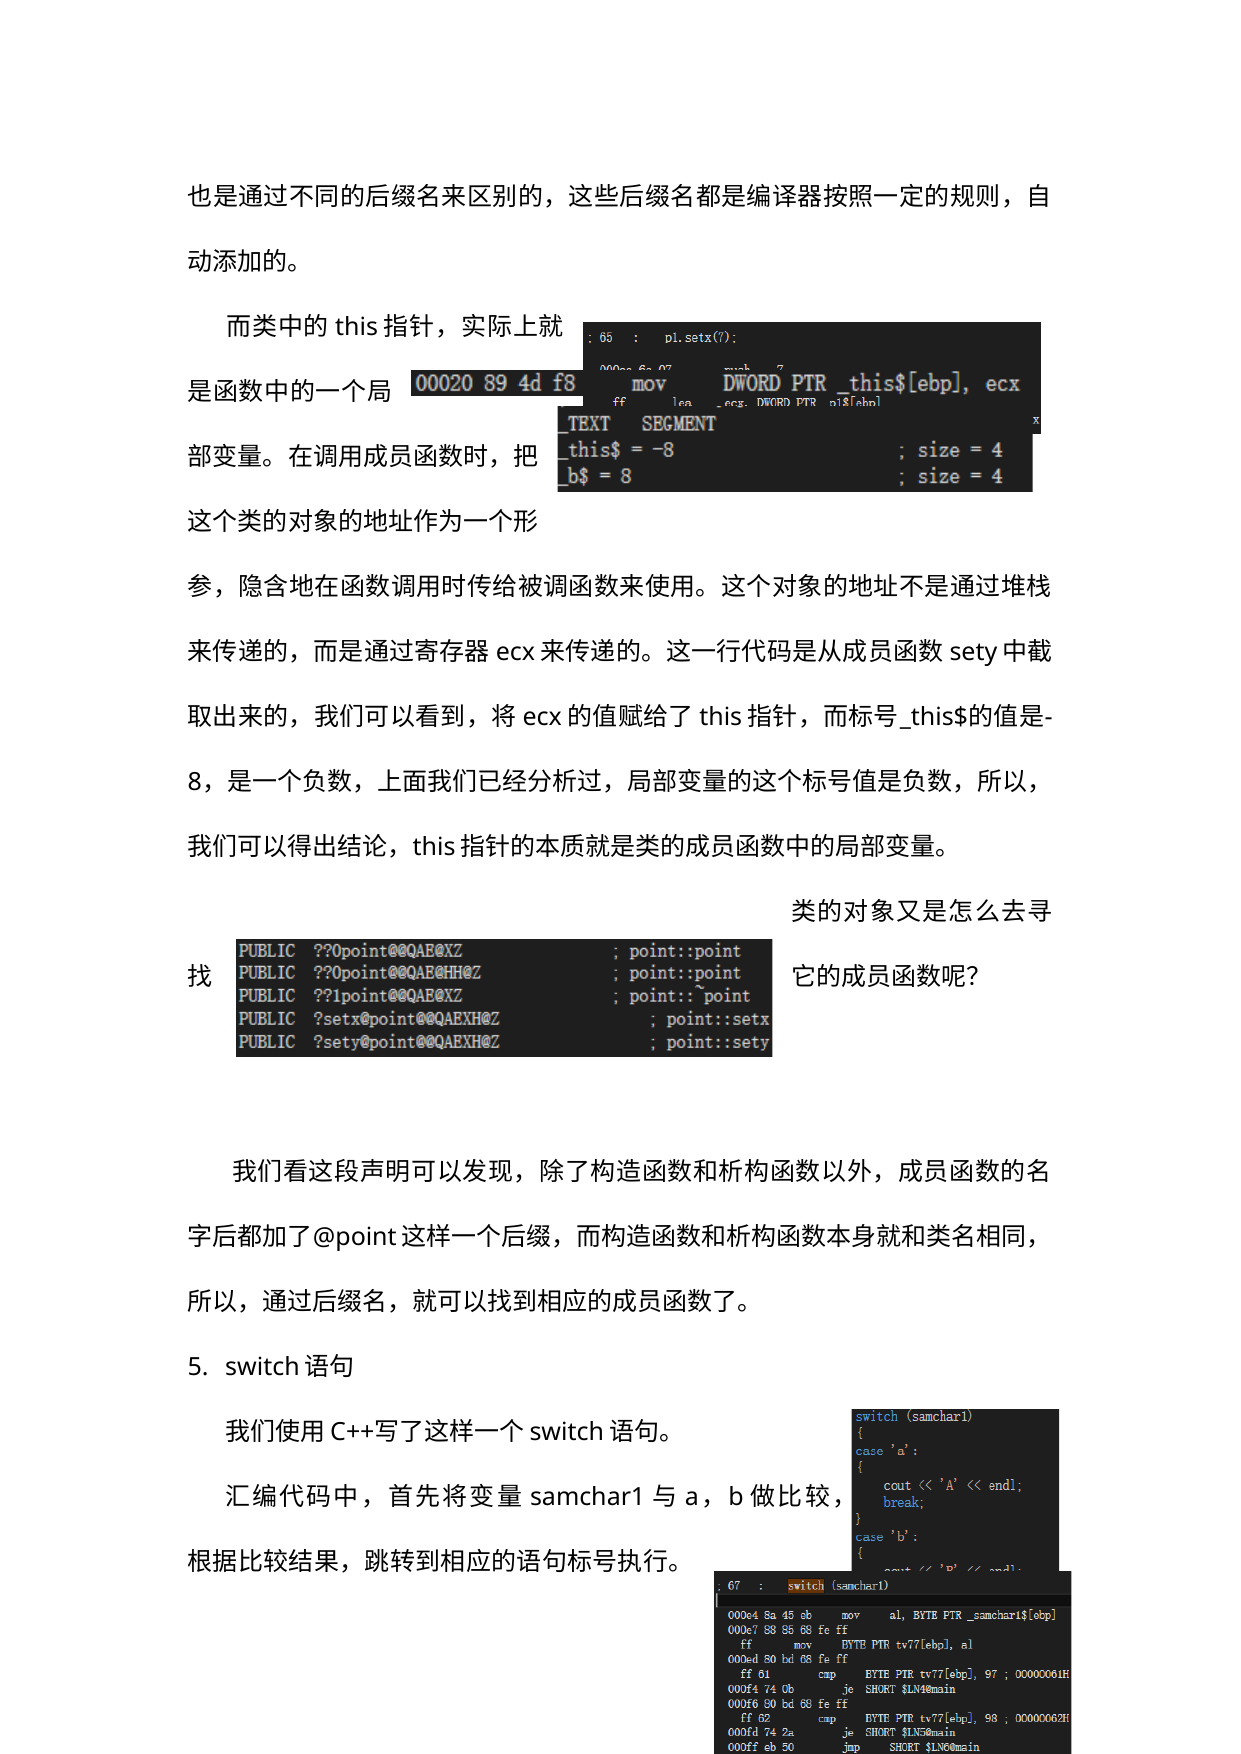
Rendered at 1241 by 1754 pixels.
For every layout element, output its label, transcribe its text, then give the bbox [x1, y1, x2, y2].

picture [411, 322, 1041, 492]
list 类的对象又是怎么去寻找它的成员函数呢？ [187, 877, 1053, 1007]
picture [236, 939, 773, 1057]
list 我们使用C++写了这样一个switch语句。 [225, 1397, 1053, 1462]
list 在类的外部重载的函数，也是通过不同的后缀名来区别的，这些后缀名都是编译器按照一定的规则，自动添加的。 [187, 162, 1053, 292]
list 而类中的this指针，实际上就是函数中的一个局部变量。在调用成员函数时，把这个类的对象的地址作为一个形参，隐含地在函数调用时传给被调函数来使用。这个对象的地址不是通过堆栈来传递的，而是通过寄存器ecx来传递的。这一行代码是从成员函数sety中截取出来的，我们可以看到，将ecx的值赋给了this指针，而标号_this$的值是-8，是一个负数，上面我们已经分析过，局部变量的这个标号值是负数，所以，我们可以得出结论，this指针的本质就是类的成员函数中的局部变量。 [187, 292, 1053, 877]
list 汇编代码中，首先将变量samchar1与a，b做比较，根据比较结果，跳转到相应的语句标号执行。所以，switch语句和if……else……语句没有本质的区别，都是先进行判断，然后执行相应的指令。 [187, 1462, 851, 1592]
list 我们看这段声明可以发现，除了构造函数和析构函数以外，成员函数的名字后都加了@point这样一个后缀，而构造函数和析构函数本身就和类名相同，所以，通过后缀名，就可以找到相应的成员函数了。 [187, 1137, 1053, 1332]
list switch语句 [187, 1332, 1053, 1397]
picture [714, 1409, 1072, 1754]
